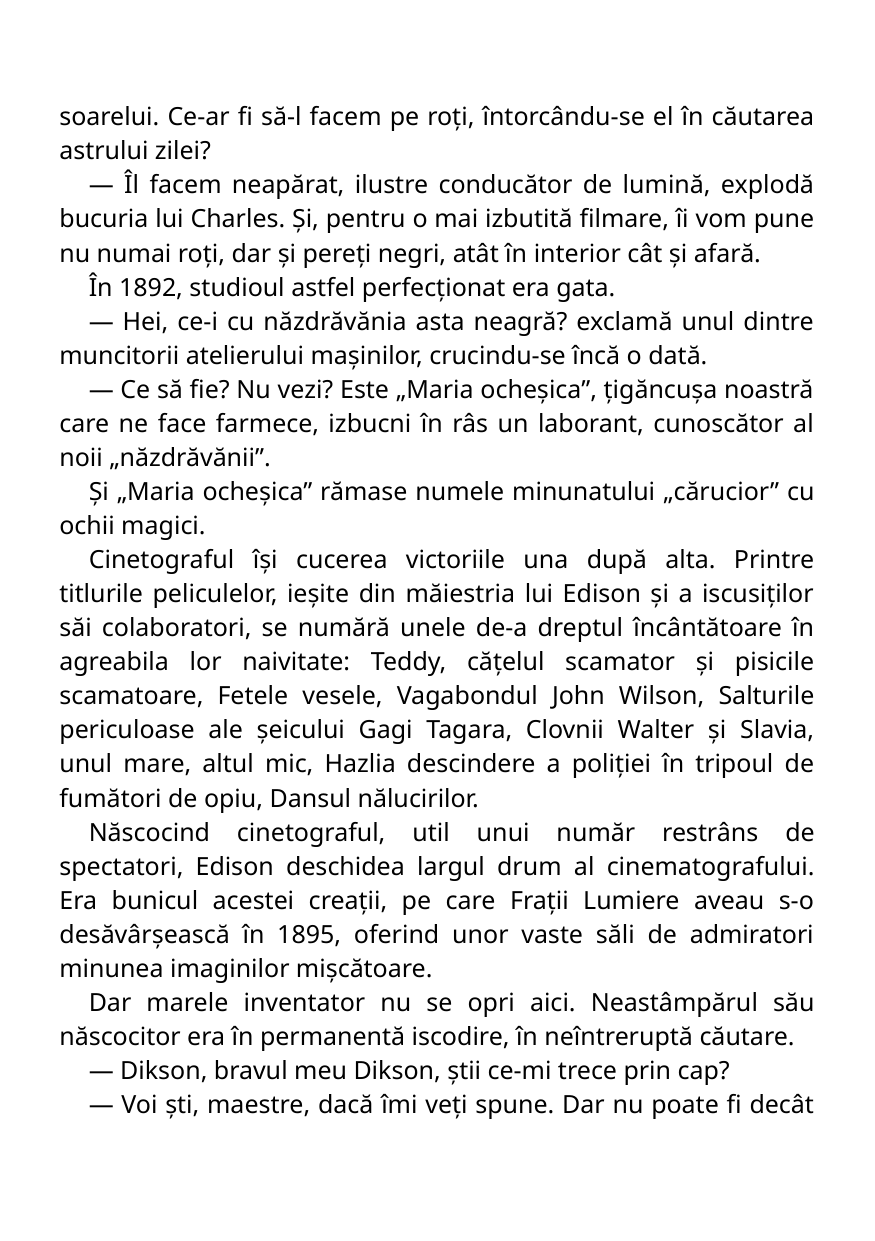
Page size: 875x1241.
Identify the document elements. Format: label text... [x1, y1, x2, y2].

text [59, 1087, 815, 1121]
text Cinetograful îşi cucerea victoriile una după alta. Printre titlurile peliculelor, ieşite din măiestria lui Edison şi a iscusiţilor săi colaboratori, se numără unele de-a dreptul încântătoare în agreabila lor naivitate: Teddy, căţelul scamator şi pisicile scamatoare, Fetele vesele, Vagabondul John Wilson, Salturile periculoase ale şeicului Gagi Tagara, Clovnii Walter şi Slavia, unul mare, altul mic, Hazlia descindere a poliţiei în tripoul de fumători de opiu, Dansul nălucirilor. [59, 542, 815, 814]
text — Ce să fie? Nu vezi? Este „Maria ocheşica”, ţigăncuşa noastră care ne face farmece, izbucni în râs un laborant, cunoscător al noii „năzdrăvănii”. [59, 371, 815, 474]
text — Hei, ce-i cu năzdrăvănia asta neagră? exclamă unul dintre muncitorii atelierului maşinilor, crucindu-se încă o dată. [59, 303, 815, 371]
text În 1892, studioul astfel perfecţionat era gata. [59, 269, 815, 303]
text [59, 99, 815, 167]
text Născocind cinetograful, util unui număr restrâns de spectatori, Edison deschidea largul drum al cinematografului. Era bunicul acestei creaţii, pe care Fraţii Lumiere aveau s-o desăvârşească în 1895, oferind unor vaste săli de admiratori minunea imaginilor mişcătoare. [59, 814, 815, 984]
text — Dikson, bravul meu Dikson, ştii ce-mi trece prin cap? [59, 1053, 815, 1087]
text — Îl facem neapărat, ilustre conducător de lumină, explodă bucuria lui Charles. Şi, pentru o mai izbutită filmare, îi vom pune nu numai roţi, dar şi pereţi negri, atât în interior cât şi afară. [59, 167, 815, 269]
text Dar marele inventator nu se opri aici. Neastâmpărul său născocitor era în permanentă iscodire, în neîntreruptă căutare. [59, 984, 815, 1053]
text Şi „Maria ocheşica” rămase numele minunatului „cărucior” cu ochii magici. [59, 474, 815, 542]
